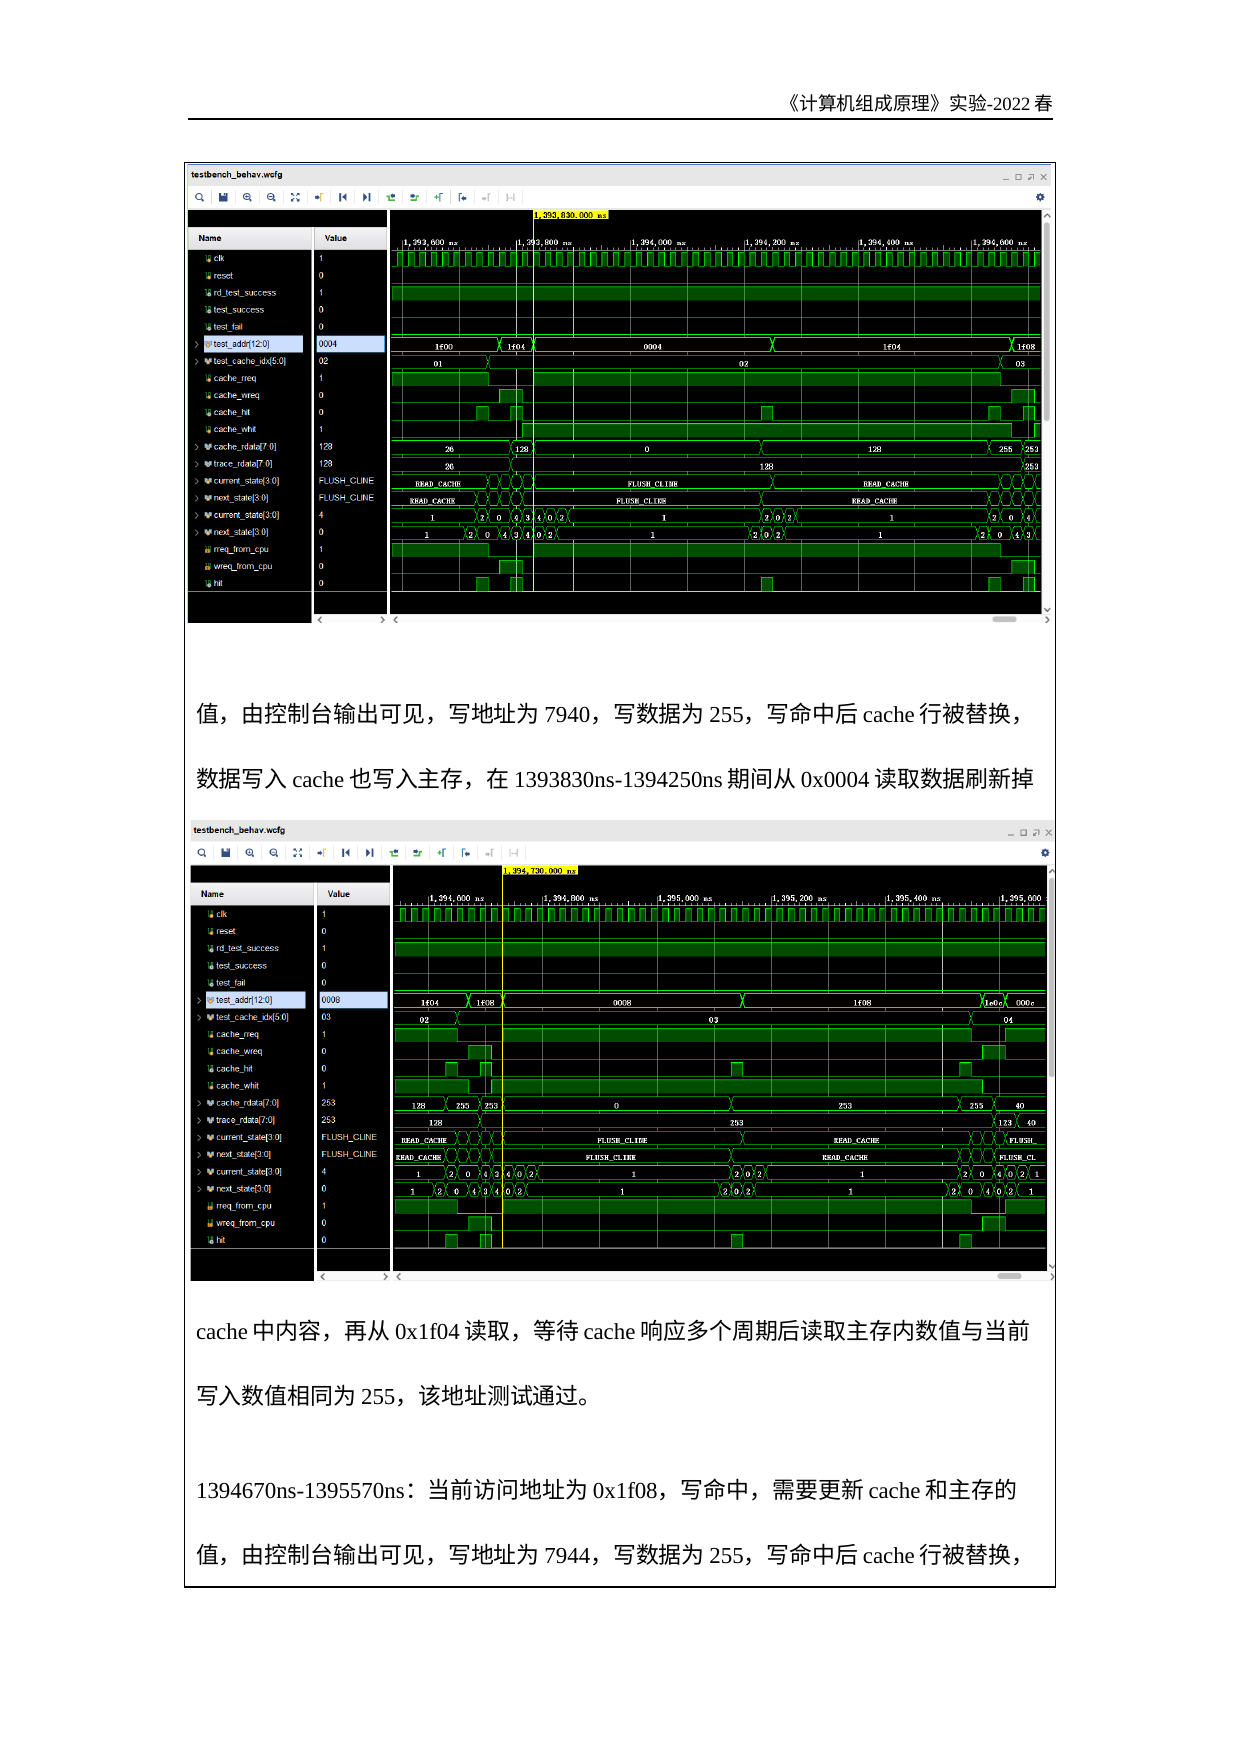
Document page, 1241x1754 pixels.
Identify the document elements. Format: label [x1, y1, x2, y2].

picture [187, 164, 1051, 623]
table_cell [185, 163, 1055, 1586]
picture [190, 820, 1055, 1281]
